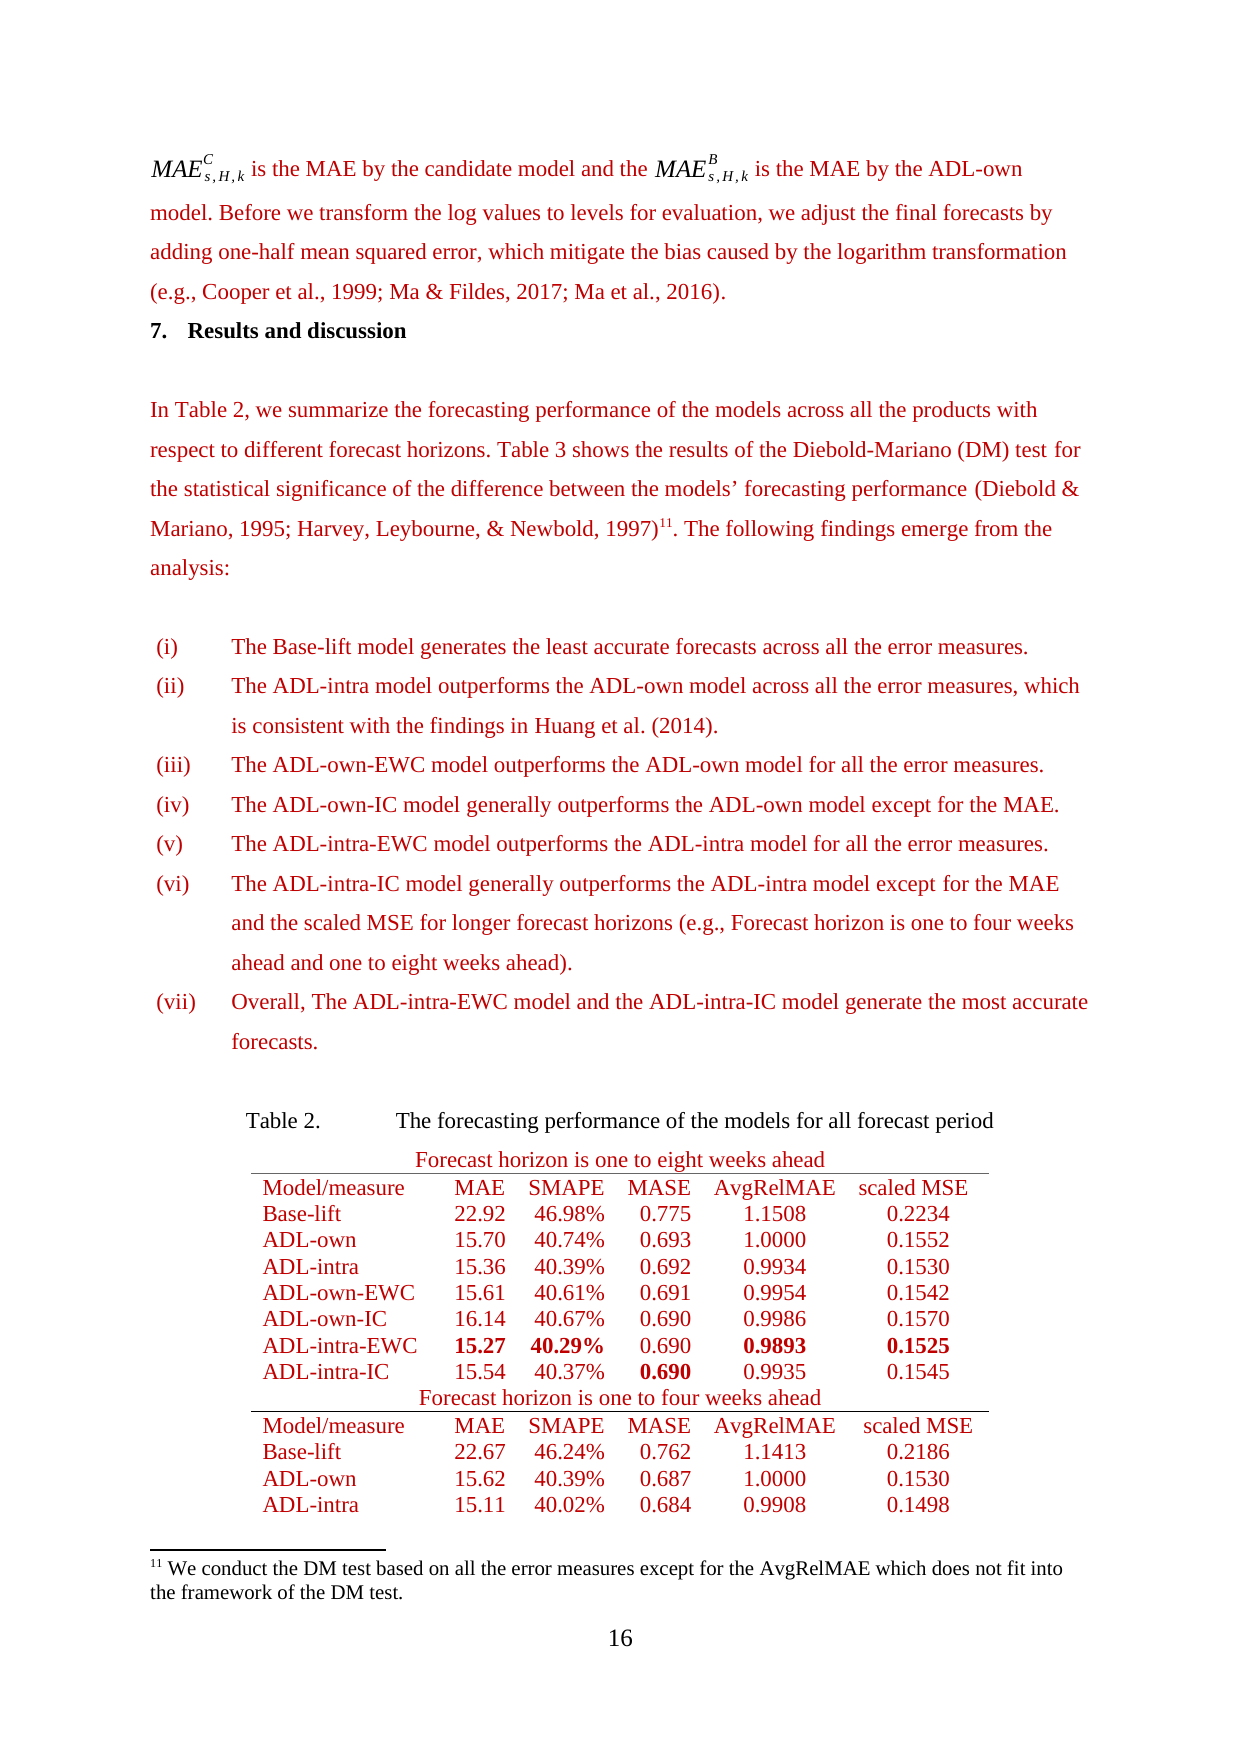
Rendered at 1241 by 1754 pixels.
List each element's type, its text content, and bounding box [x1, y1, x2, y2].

list Overall, The ADL-intra-EWC model and the ADL-intra-IC model generate the most accurate forecasts. [156, 988, 1090, 1054]
table_cell 15.36 [443, 1253, 517, 1279]
table_cell 0.775 [616, 1200, 702, 1226]
table_cell ADL-intra [251, 1491, 443, 1517]
table_cell 1.0000 [702, 1465, 847, 1491]
list The ADL-intra model outperforms the ADL-own model across all the error measures, which is consistent with the findings in Huang et al. (2014). [156, 672, 1090, 738]
table_cell Base-lift [251, 1200, 443, 1226]
table_cell 40.29% [517, 1332, 616, 1358]
table_cell 0.2186 [847, 1438, 989, 1464]
table_cell 40.39% [517, 1465, 616, 1491]
table_cell 0.1545 [847, 1358, 989, 1384]
table_cell AvgRelMAE [702, 1412, 847, 1438]
table_cell 46.24% [517, 1438, 616, 1464]
table_cell 0.9935 [702, 1358, 847, 1384]
table_cell 40.39% [517, 1253, 616, 1279]
table_header Forecast horizon is one to eight weeks ahead [251, 1146, 989, 1173]
list The ADL-intra-IC model generally outperforms the ADL-intra model except for the MAE and the scaled MSE for longer forecast horizons (e.g., Forecast horizon is one to four weeks ahead and one to eight weeks ahead). [156, 870, 1090, 975]
table_cell MASE [616, 1174, 702, 1200]
table_cell ADL-intra-EWC [251, 1332, 443, 1358]
table_cell 0.1530 [847, 1253, 989, 1279]
table_cell 0.9893 [702, 1332, 847, 1358]
table_cell 0.1525 [847, 1332, 989, 1358]
table_cell 0.1530 [847, 1465, 989, 1491]
table_cell MAE [443, 1174, 517, 1200]
table_cell 16.14 [443, 1305, 517, 1332]
table_cell Model/measure [251, 1174, 443, 1200]
table_cell 15.61 [443, 1279, 517, 1305]
table_cell SMAPE [517, 1174, 616, 1200]
table_cell 0.9934 [702, 1253, 847, 1279]
table_cell 0.692 [616, 1253, 702, 1279]
table_cell scaled MSE [847, 1174, 989, 1200]
table_cell 22.67 [443, 1438, 517, 1464]
table_cell ADL-intra-IC [251, 1358, 443, 1384]
table_cell 1.1413 [702, 1438, 847, 1464]
list The ADL-own-IC model generally outperforms the ADL-own model except for the MAE. [156, 791, 1090, 817]
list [150, 150, 1090, 304]
table_cell MASE [616, 1412, 702, 1438]
table_cell 15.62 [443, 1465, 517, 1491]
table_cell 0.690 [616, 1332, 702, 1358]
list The ADL-own-EWC model outperforms the ADL-own model for all the error measures. [156, 751, 1090, 778]
text Table 2. The forecasting performance of the models for all forecast period [150, 1107, 1090, 1133]
list The Base-lift model generates the least accurate forecasts across all the error measures. [156, 633, 1090, 659]
table_cell Base-lift [251, 1438, 443, 1464]
table_cell 40.67% [517, 1305, 616, 1332]
table_cell 0.9986 [702, 1305, 847, 1332]
table_cell 0.684 [616, 1491, 702, 1517]
table_cell ADL-own-IC [251, 1305, 443, 1332]
text In Table 2, we summarize the forecasting performance of the models across all the products with respect to different forecast horizons. Table 3 shows the results of the Diebold-Mariano (DM) test for the statistical significance of the difference between the models’ forecasting performance (Diebold & Mariano, 1995; Harvey, Leybourne, & Newbold, 1997). The following findings emerge from the analysis: [150, 396, 1090, 580]
table_cell 0.690 [616, 1305, 702, 1332]
table_cell MAE [443, 1412, 517, 1438]
table_cell Model/measure [251, 1412, 443, 1438]
table_cell 1.0000 [702, 1226, 847, 1253]
table_cell 0.687 [616, 1465, 702, 1491]
table_cell 0.691 [616, 1279, 702, 1305]
table_cell 15.70 [443, 1226, 517, 1253]
table_cell 40.37% [517, 1358, 616, 1384]
table_cell 15.54 [443, 1358, 517, 1384]
table_cell 40.02% [517, 1491, 616, 1517]
table_cell scaled MSE [847, 1412, 989, 1438]
table_cell 40.61% [517, 1279, 616, 1305]
table_cell 22.92 [443, 1200, 517, 1226]
subtitle Results and discussion [150, 317, 1090, 343]
table_cell 0.690 [616, 1358, 702, 1384]
table_cell 0.1552 [847, 1226, 989, 1253]
table_cell AvgRelMAE [702, 1174, 847, 1200]
table_cell 0.1542 [847, 1279, 989, 1305]
table_cell ADL-own [251, 1226, 443, 1253]
table_cell 0.693 [616, 1226, 702, 1253]
table_cell 0.2234 [847, 1200, 989, 1226]
table_cell 0.1570 [847, 1305, 989, 1332]
table_cell 40.74% [517, 1226, 616, 1253]
table_cell 0.9908 [702, 1491, 847, 1517]
table_cell ADL-own [251, 1465, 443, 1491]
table_cell 1.1508 [702, 1200, 847, 1226]
list The ADL-intra-EWC model outperforms the ADL-intra model for all the error measures. [156, 830, 1090, 857]
table_cell 15.27 [443, 1332, 517, 1358]
table_cell SMAPE [517, 1412, 616, 1438]
table_cell 0.762 [616, 1438, 702, 1464]
table_cell 46.98% [517, 1200, 616, 1226]
table_cell ADL-intra [251, 1253, 443, 1279]
table_cell 0.1498 [847, 1491, 989, 1517]
table_cell Forecast horizon is one to four weeks ahead [251, 1385, 989, 1411]
table_cell 0.9954 [702, 1279, 847, 1305]
table_cell ADL-own-EWC [251, 1279, 443, 1305]
table_cell 15.11 [443, 1491, 517, 1517]
